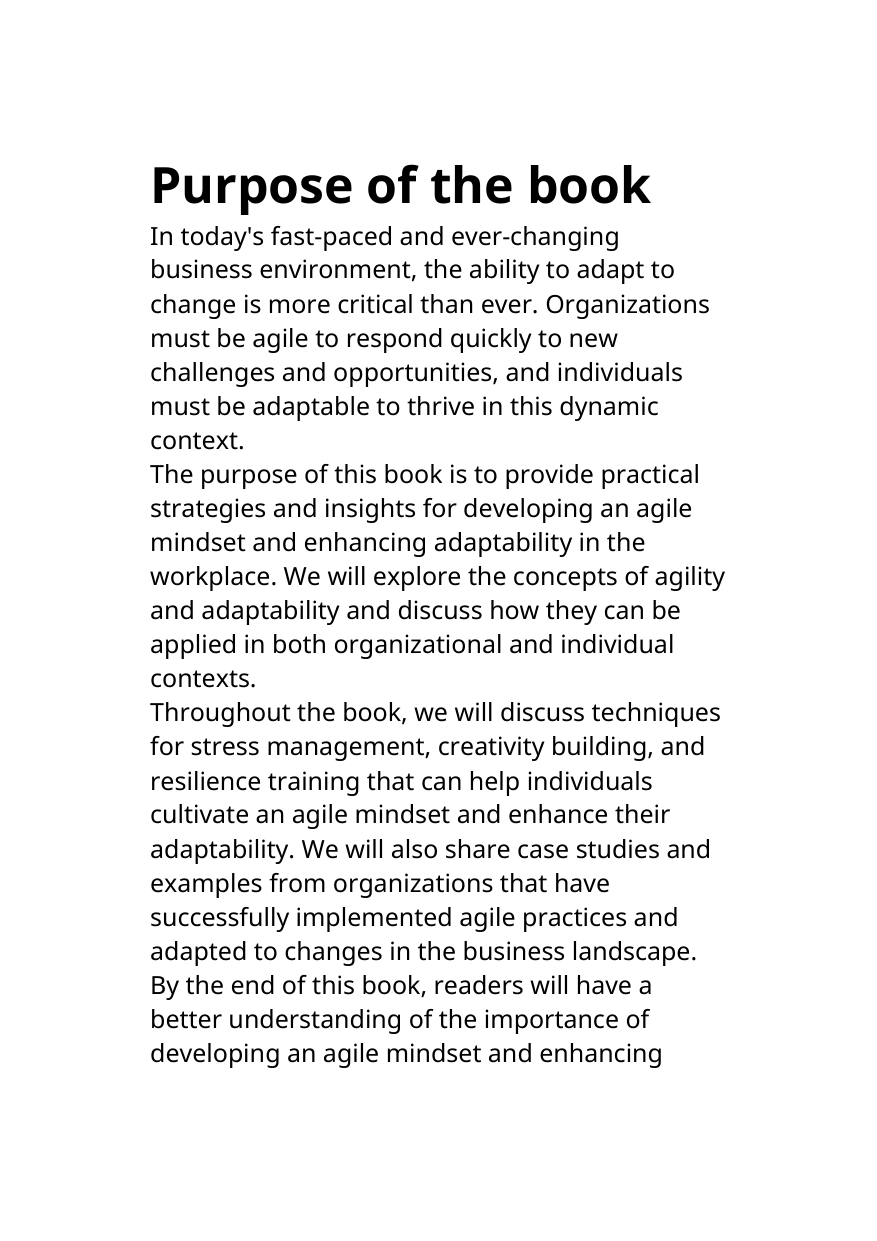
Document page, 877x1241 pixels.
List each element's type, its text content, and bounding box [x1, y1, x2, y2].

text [150, 967, 727, 1070]
text In today's fast-paced and ever-changing business environment, the ability to adapt to change is more critical than ever. Organizations must be agile to respond quickly to new challenges and opportunities, and individuals must be adaptable to thrive in this dynamic context. [150, 218, 727, 457]
text The purpose of this book is to provide practical strategies and insights for developing an agile mindset and enhancing adaptability in the workplace. We will explore the concepts of agility and adaptability and discuss how they can be applied in both organizational and individual contexts. [150, 457, 727, 695]
subtitle Purpose of the book [150, 150, 727, 218]
text Throughout the book, we will discuss techniques for stress management, creativity building, and resilience training that can help individuals cultivate an agile mindset and enhance their adaptability. We will also share case studies and examples from organizations that have successfully implemented agile practices and adapted to changes in the business landscape. [150, 695, 727, 967]
